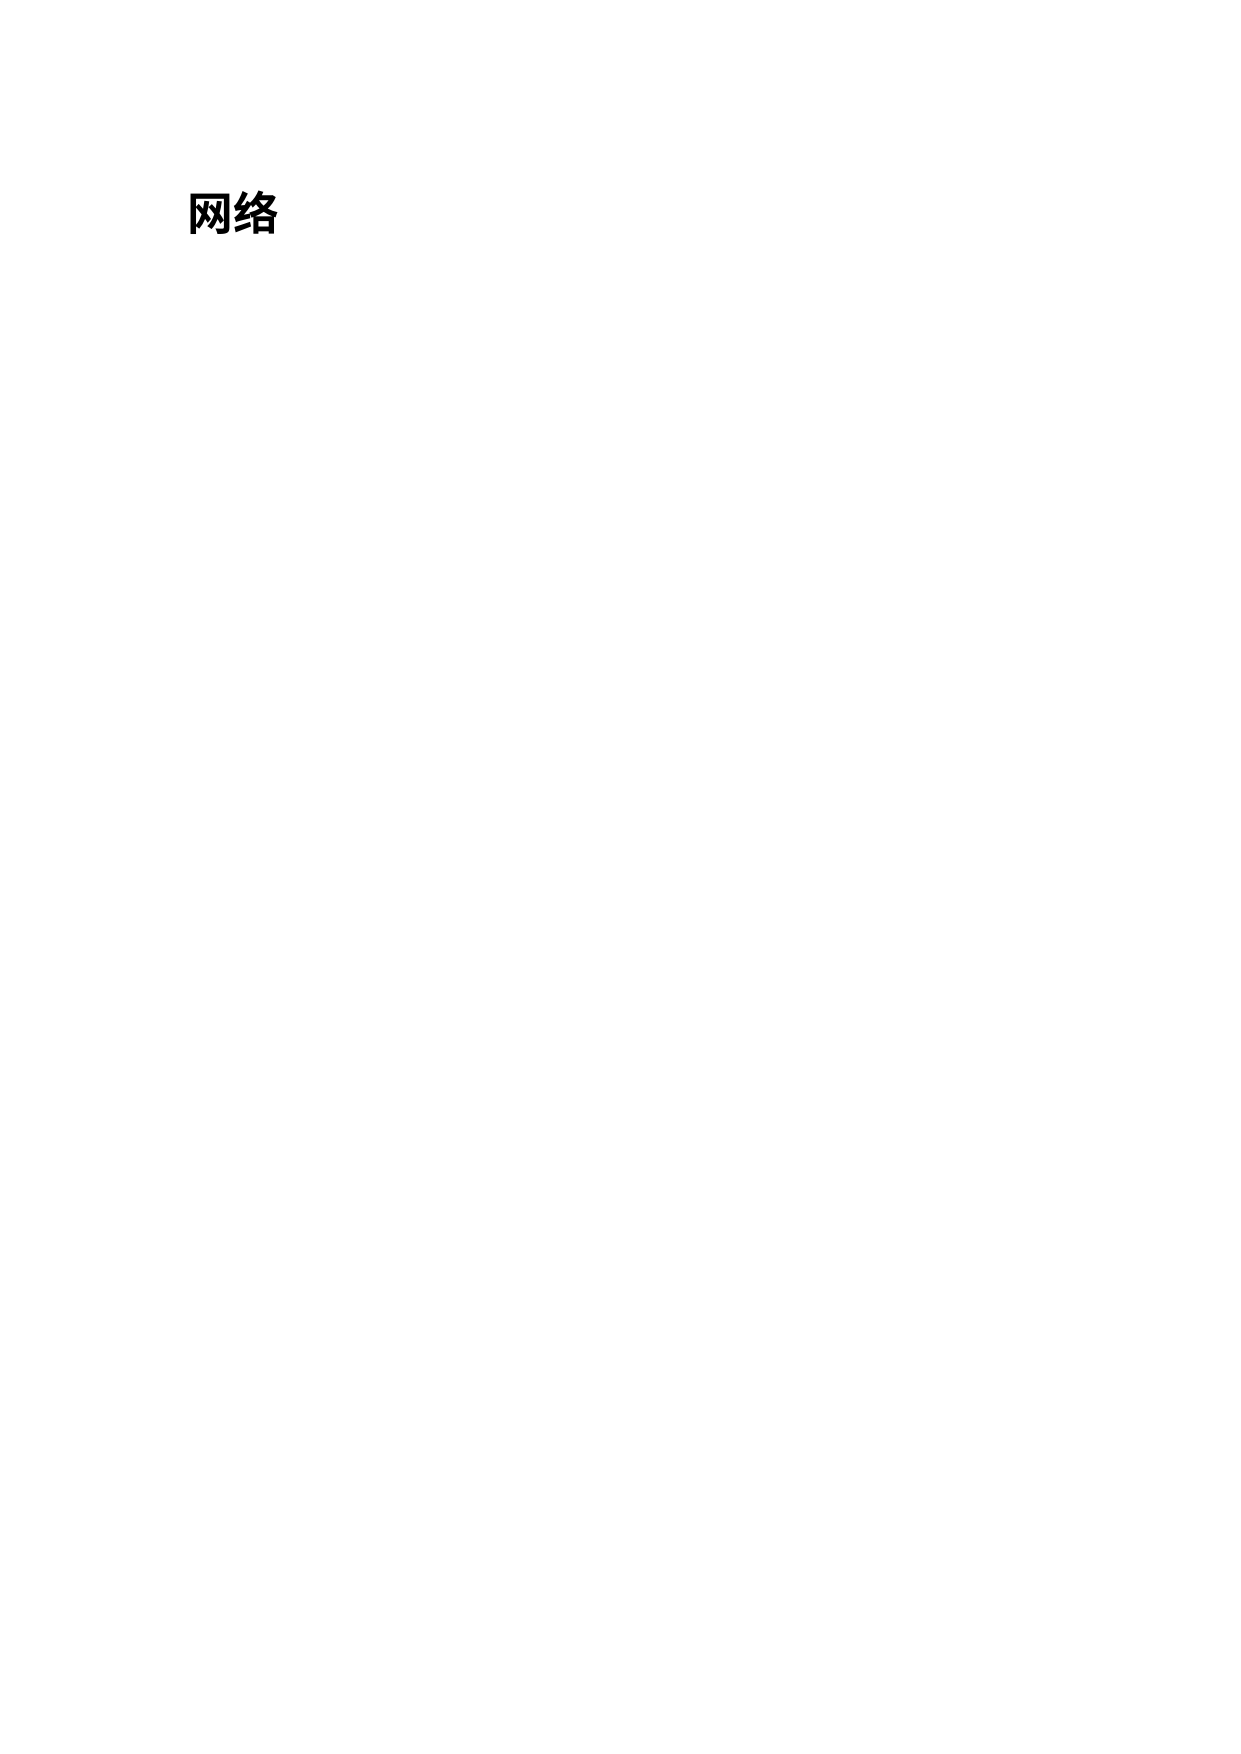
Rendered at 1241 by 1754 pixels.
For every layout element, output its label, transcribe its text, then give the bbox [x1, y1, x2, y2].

subtitle 网络 [187, 162, 1053, 259]
